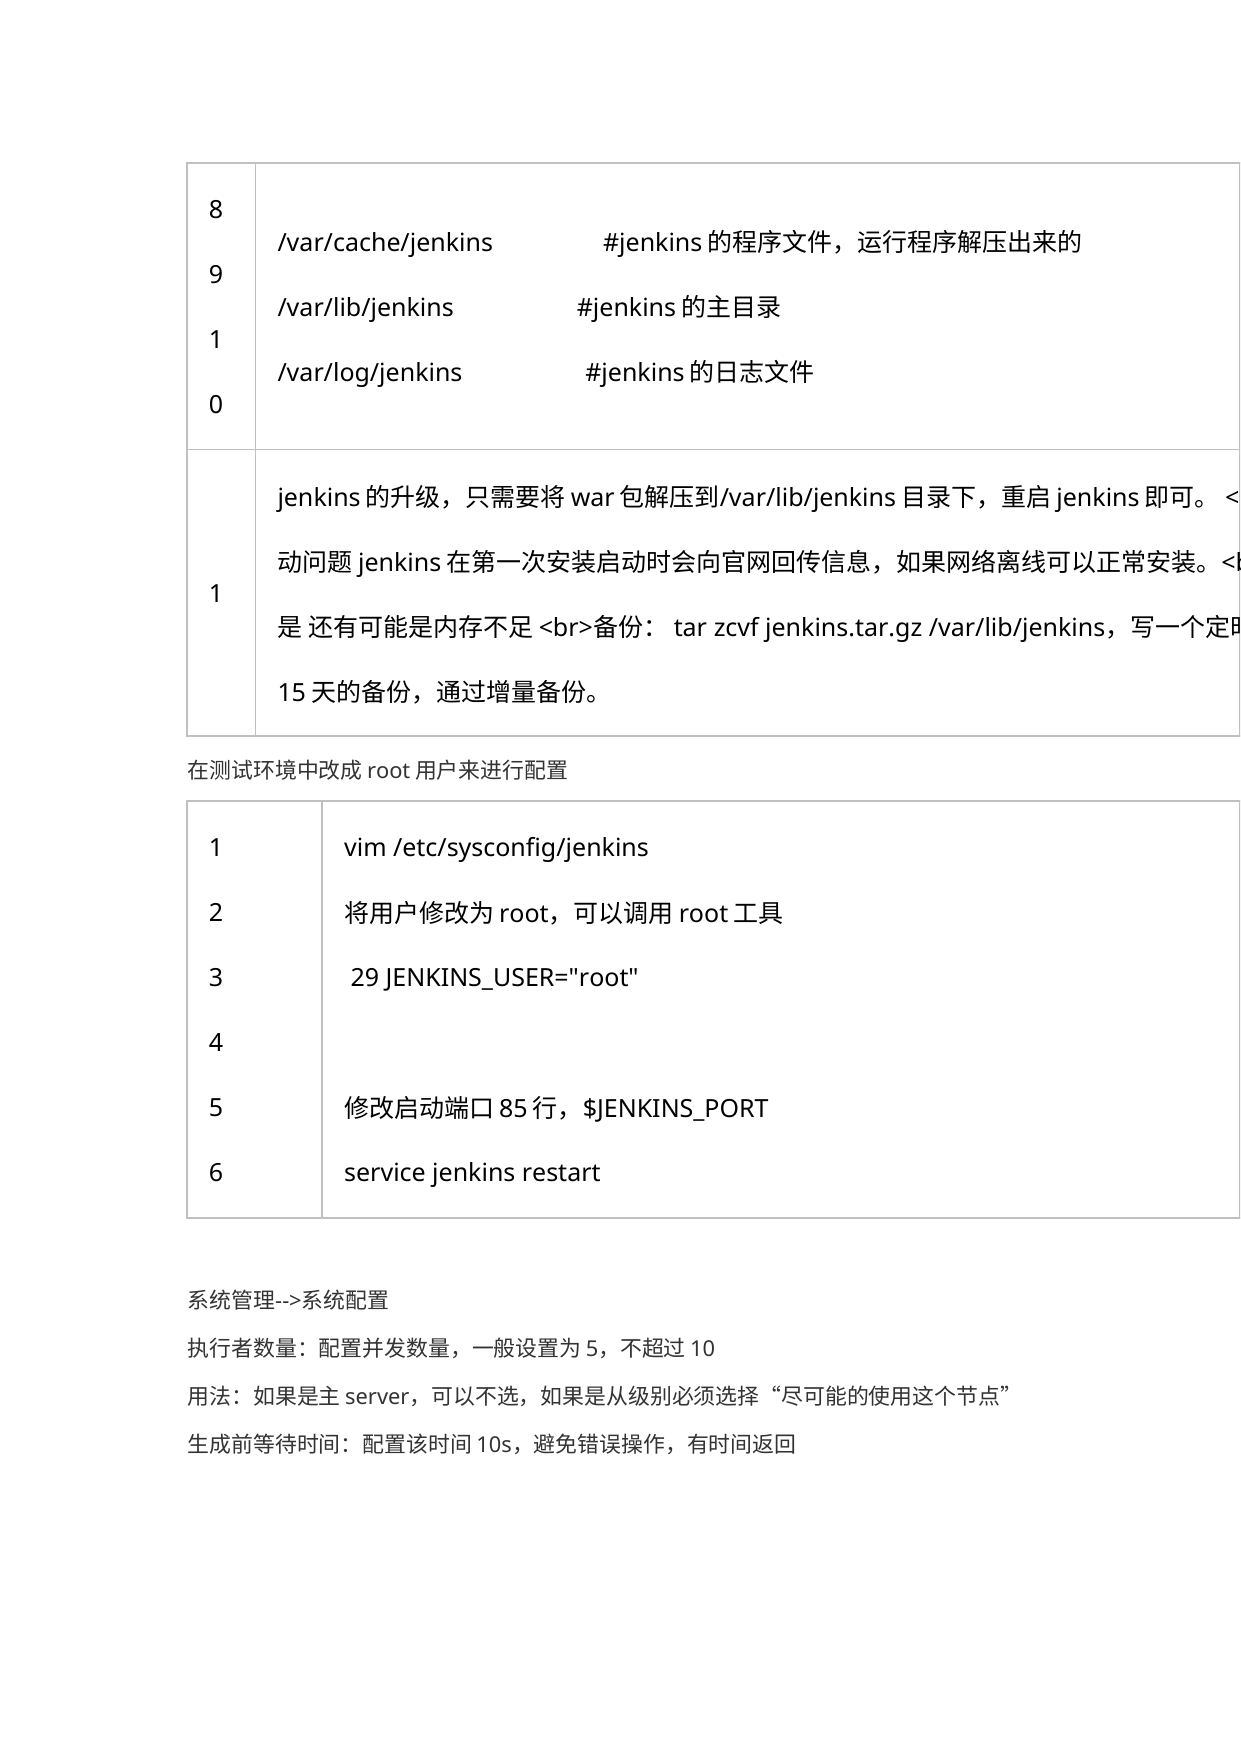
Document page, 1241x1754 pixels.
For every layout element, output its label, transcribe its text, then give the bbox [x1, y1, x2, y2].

text 系统管理-->系统配置 [187, 1282, 1053, 1315]
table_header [256, 164, 1239, 448]
table_cell jenkins的升级，只需要将war包解压到/var/lib/jenkins目录下，重启jenkins即可。 <br>友情提示： 卡启动问题 jenkins在第一次安装启动时会向官网回传信息，如果网络离线可以正常安装。<br>当网络在线，但是 还有可能是内存不足 <br>备份： tar zcvf jenkins.tar.gz /var/lib/jenkins，写一个定时任务的脚本，保留15天的备份，通过增量备份。 [256, 450, 1239, 735]
text 在测试环境中改成root用户来进行配置 [187, 752, 1053, 785]
text 用法：如果是主server，可以不选，如果是从级别必须选择“尽可能的使用这个节点” [187, 1378, 1053, 1411]
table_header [188, 164, 255, 448]
text 执行者数量：配置并发数量，一般设置为5，不超过10 [187, 1330, 1053, 1363]
table_header vim /etc/sysconfig/jenkins 将用户修改为root，可以调用root工具 29 JENKINS_USER="root" 修改启动端口85行，$JENKINS_PORT service jenkins restart [323, 802, 1239, 1217]
table_header 1 2 3 4 5 6 [188, 802, 321, 1217]
table_cell 1 [188, 450, 255, 735]
text 生成前等待时间：配置该时间10s，避免错误操作，有时间返回 [187, 1427, 1053, 1459]
